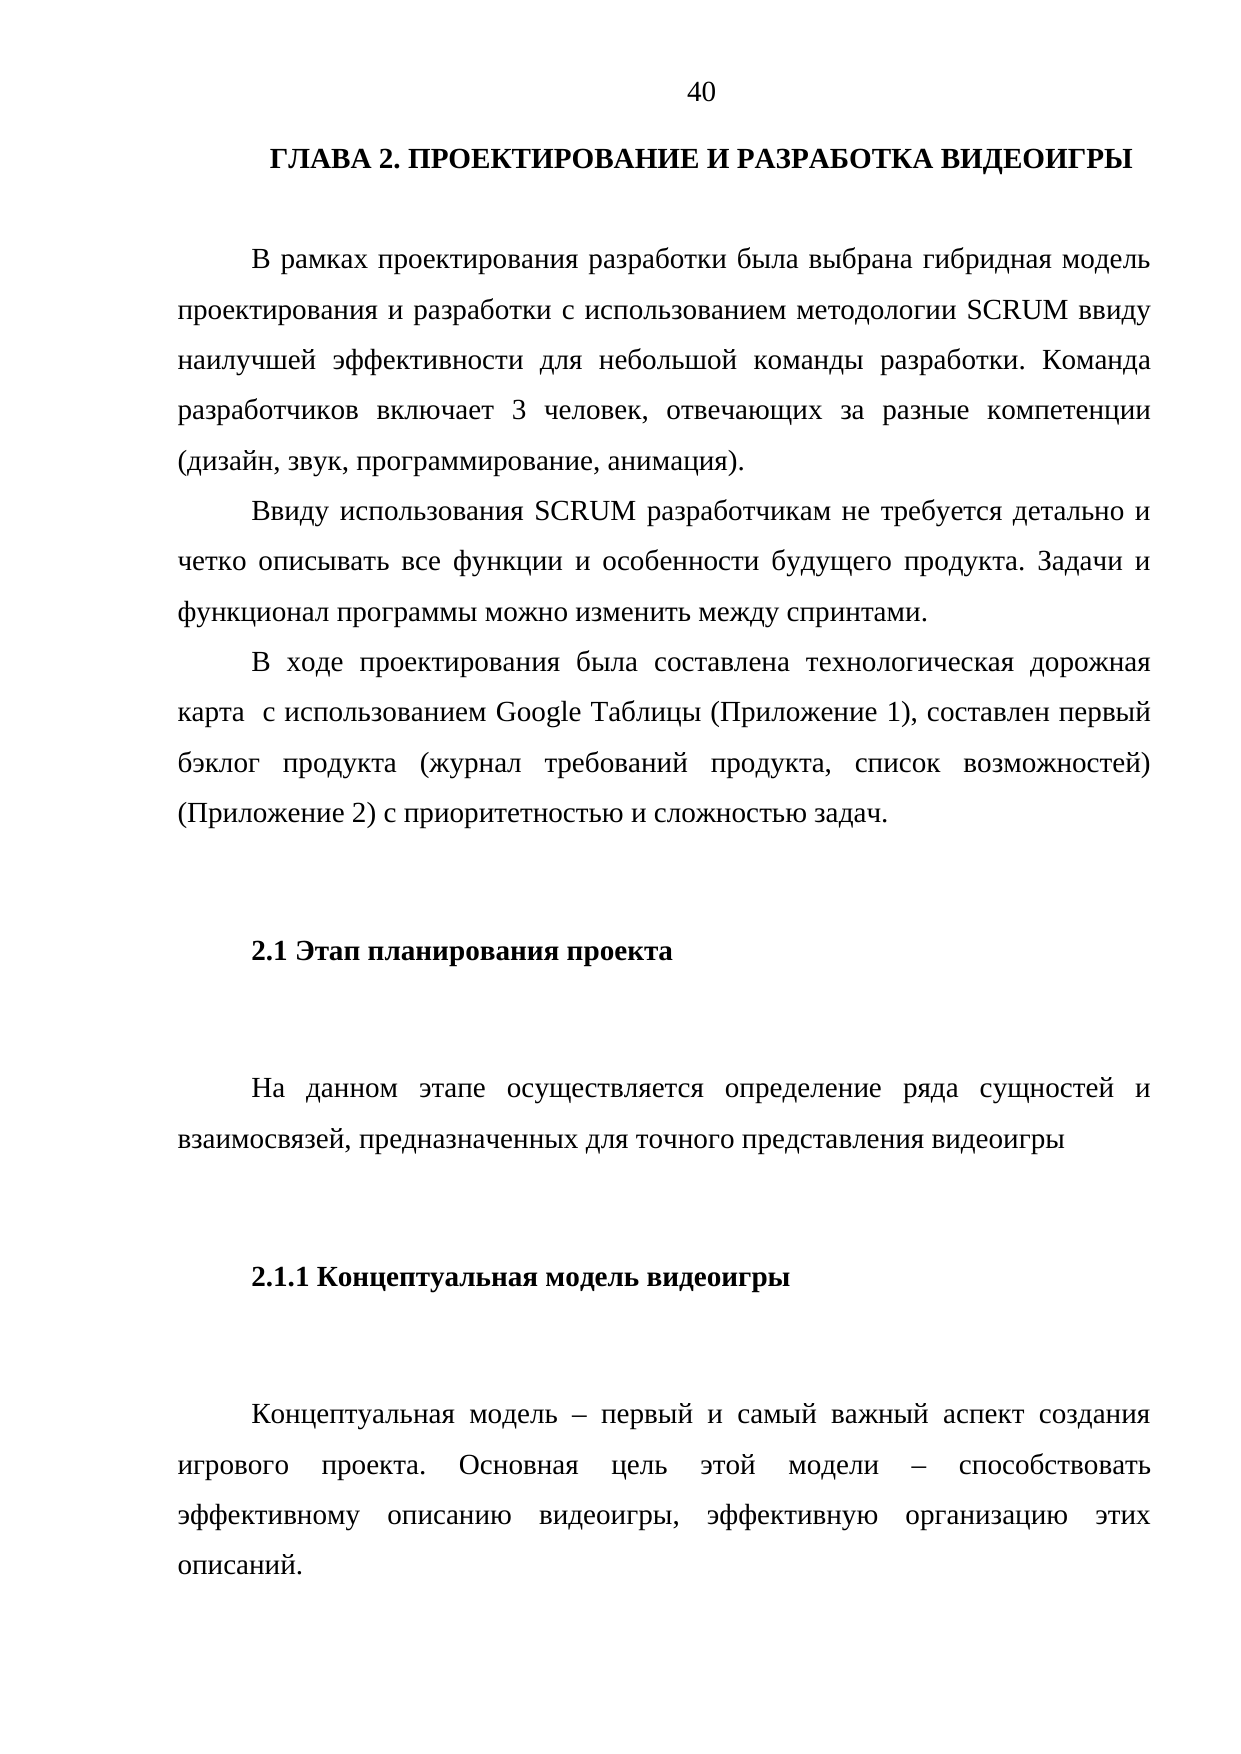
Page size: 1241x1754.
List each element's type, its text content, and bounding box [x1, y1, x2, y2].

subtitle ГЛАВА 2. ПРОЕКТИРОВАНИЕ И РАЗРАБОТКА ВИДЕОИГРЫ [177, 141, 1152, 174]
text На данном этапе осуществляется определение ряда сущностей и взаимосвязей, предназначенных для точного представления видеоигры [177, 1071, 1152, 1154]
text Ввиду использования SCRUM разработчикам не требуется детально и четко описывать все функции и особенности будущего продукта. Задачи и функционал программы можно изменить между спринтами. [177, 493, 1152, 627]
text Концептуальная модель – первый и самый важный аспект создания игрового проекта. Основная цель этой модели – способствовать эффективному описанию видеоигры, эффективную организацию этих описаний. [177, 1397, 1152, 1581]
subtitle 2.1.1 Концептуальная модель видеоигры [177, 1259, 1152, 1292]
text В рамках проектирования разработки была выбрана гибридная модель проектирования и разработки с использованием методологии SCRUM ввиду наилучшей эффективности для небольшой команды разработки. Команда разработчиков включает 3 человек, отвечающих за разные компетенции (дизайн, звук, программирование, анимация). [177, 242, 1152, 476]
text В ходе проектирования была составлена технологическая дорожная карта с использованием Google Таблицы (Приложение 1), составлен первый бэклог продукта (журнал требований продукта, список возможностей) (Приложение 2) с приоритетностью и сложностью задач. [177, 644, 1152, 828]
subtitle 2.1 Этап планирования проекта [177, 933, 1152, 966]
